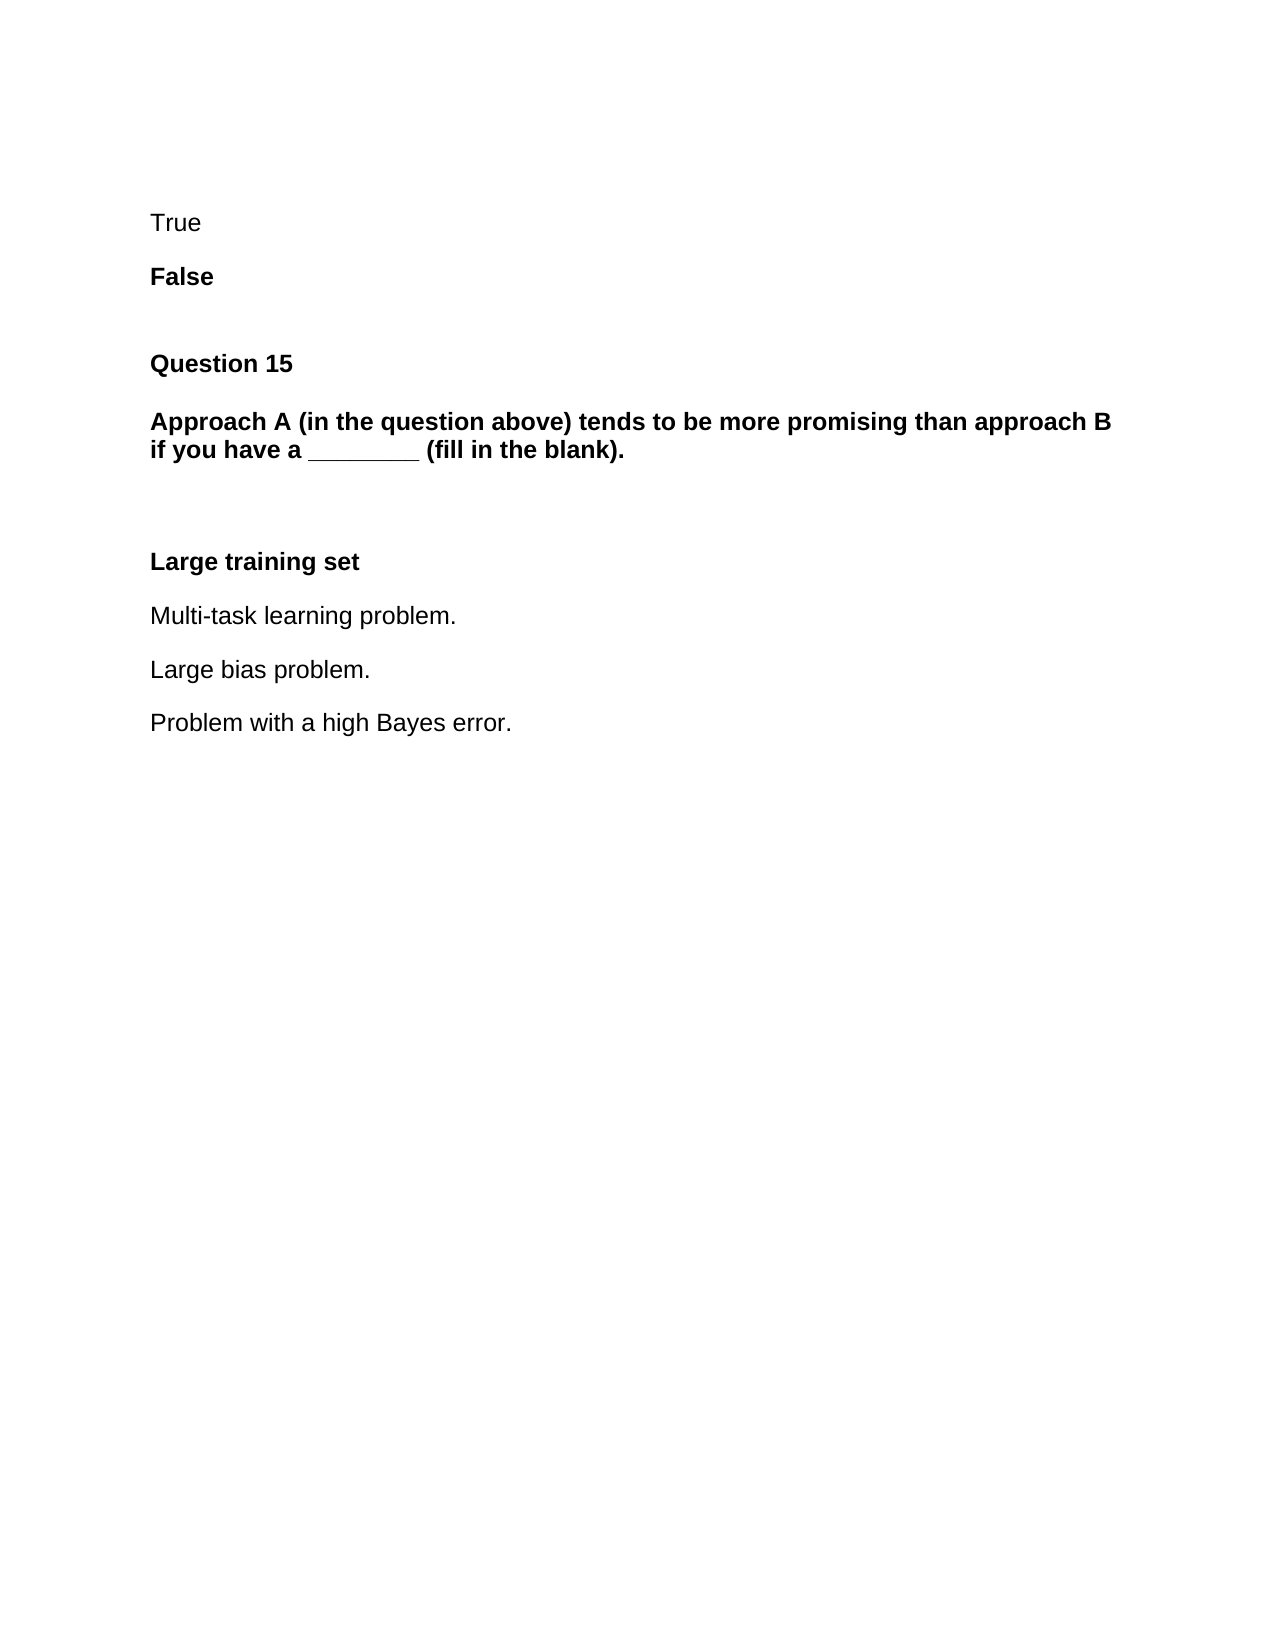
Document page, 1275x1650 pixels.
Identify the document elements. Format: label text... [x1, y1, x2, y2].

text Question 15 [150, 348, 1125, 377]
text Problem with a high Bayes error. [150, 708, 1125, 737]
text True [150, 208, 1125, 237]
text Approach A (in the question above) tends to be more promising than approach B if you have a ________ (fill in the blank). [150, 407, 1125, 464]
text Multi-task learning problem. [150, 601, 1125, 629]
text Large training set [150, 547, 1125, 576]
text Large bias problem. [150, 654, 1125, 683]
text False [150, 262, 1125, 291]
